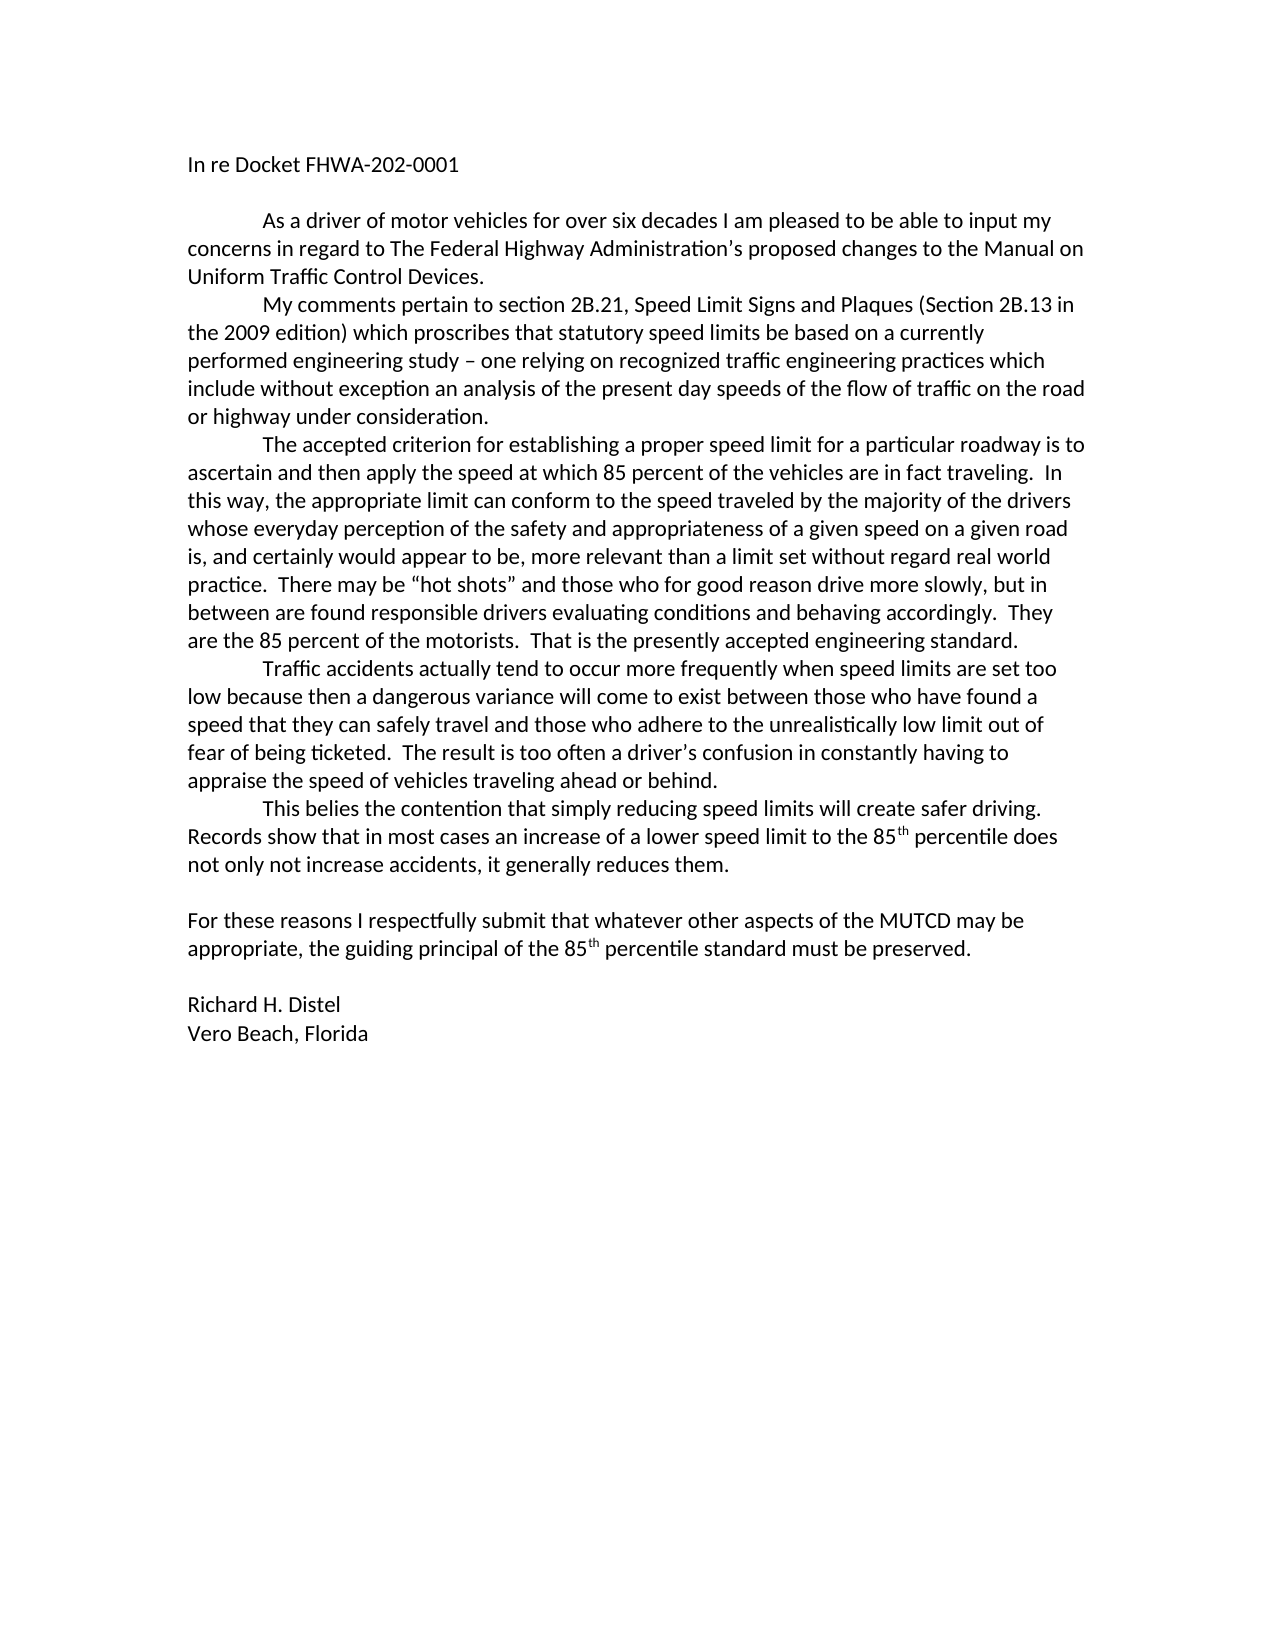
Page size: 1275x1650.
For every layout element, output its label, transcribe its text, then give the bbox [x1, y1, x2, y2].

text As a driver of motor vehicles for over six decades I am pleased to be able to input my concerns in regard to The Federal Highway Administration’s proposed changes to the Manual on Uniform Traffic Control Devices. [187, 206, 1087, 290]
text This belies the contention that simply reducing speed limits will create safer driving. Records show that in most cases an increase of a lower speed limit to the 85th percentile does not only not increase accidents, it generally reduces them. [187, 794, 1087, 878]
text For these reasons I respectfully submit that whatever other aspects of the MUTCD may be appropriate, the guiding principal of the 85th percentile standard must be preserved. [187, 907, 1087, 963]
text Richard H. Distel [187, 991, 1087, 1019]
text In re Docket FHWA-202-0001 [187, 150, 1087, 178]
text My comments pertain to section 2B.21, Speed Limit Signs and Plaques (Section 2B.13 in the 2009 edition) which proscribes that statutory speed limits be based on a currently performed engineering study – one relying on recognized traffic engineering practices which include without exception an analysis of the present day speeds of the flow of traffic on the road or highway under consideration. [187, 290, 1087, 430]
text The accepted criterion for establishing a proper speed limit for a particular roadway is to ascertain and then apply the speed at which 85 percent of the vehicles are in fact traveling. In this way, the appropriate limit can conform to the speed traveled by the majority of the drivers whose everyday perception of the safety and appropriateness of a given speed on a given road is, and certainly would appear to be, more relevant than a limit set without regard real world practice. There may be “hot shots” and those who for good reason drive more slowly, but in between are found responsible drivers evaluating conditions and behaving accordingly. They are the 85 percent of the motorists. That is the presently accepted engineering standard. [187, 430, 1087, 654]
text Vero Beach, Florida [187, 1019, 1087, 1047]
text Traffic accidents actually tend to occur more frequently when speed limits are set too low because then a dangerous variance will come to exist between those who have found a speed that they can safely travel and those who adhere to the unrealistically low limit out of fear of being ticketed. The result is too often a driver’s confusion in constantly having to appraise the speed of vehicles traveling ahead or behind. [187, 654, 1087, 794]
